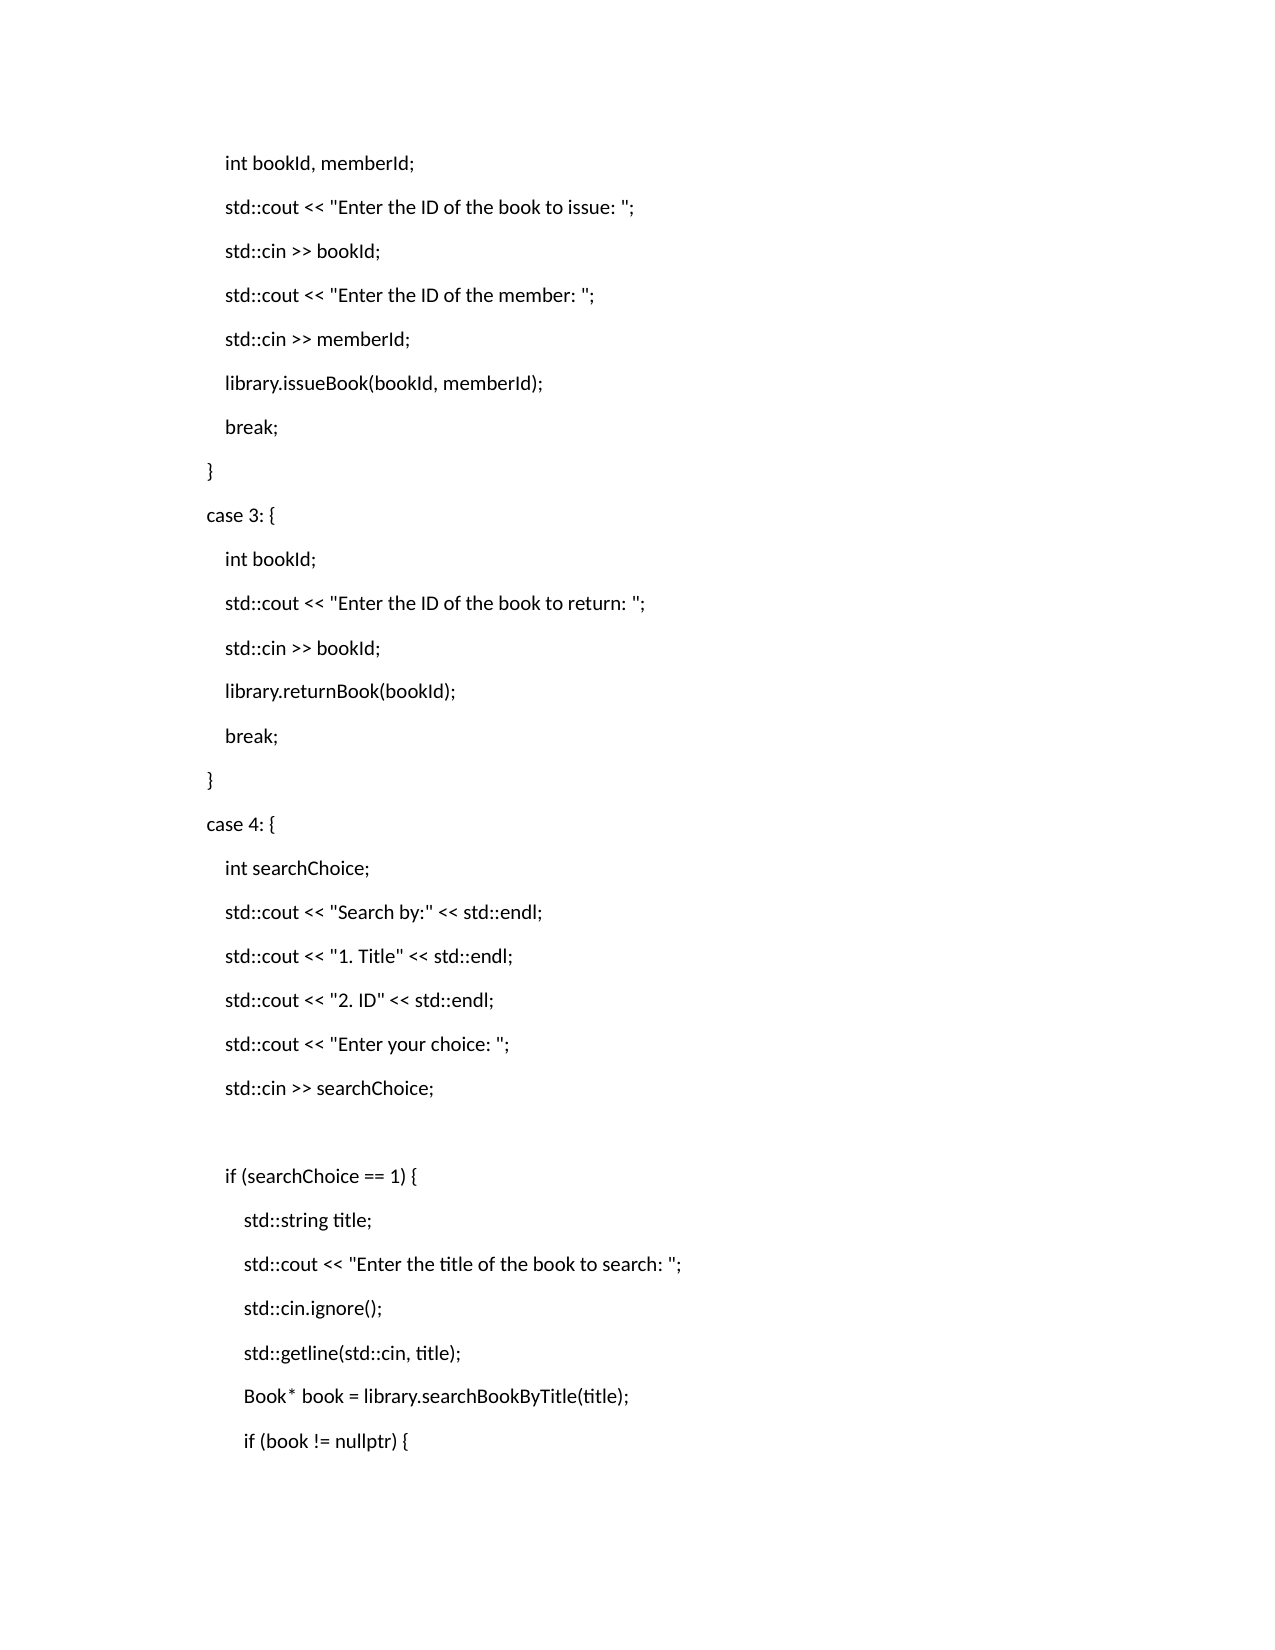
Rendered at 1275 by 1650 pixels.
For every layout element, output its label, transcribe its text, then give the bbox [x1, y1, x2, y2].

text } [150, 767, 1125, 792]
text library.returnBook(bookId); [150, 679, 1125, 704]
text std::getline(std::cin, title); [150, 1340, 1125, 1365]
text int bookId; [150, 547, 1125, 572]
text library.issueBook(bookId, memberId); [150, 370, 1125, 396]
text int searchChoice; [150, 855, 1125, 880]
text std::cin >> searchChoice; [150, 1075, 1125, 1101]
text std::cout << "2. ID" << std::endl; [150, 987, 1125, 1013]
text break; [150, 414, 1125, 440]
text if (searchChoice == 1) { [150, 1163, 1125, 1189]
text std::cout << "Enter the ID of the book to return: "; [150, 591, 1125, 616]
text break; [150, 723, 1125, 748]
text std::string title; [150, 1207, 1125, 1233]
text std::cout << "Enter your choice: "; [150, 1031, 1125, 1057]
text Book* book = library.searchBookByTitle(title); [150, 1384, 1125, 1409]
text } [150, 458, 1125, 484]
text if (book != nullptr) { [150, 1428, 1125, 1453]
text std::cin >> bookId; [150, 238, 1125, 263]
text std::cout << "Enter the ID of the book to issue: "; [150, 194, 1125, 219]
text case 4: { [150, 811, 1125, 836]
text std::cout << "Search by:" << std::endl; [150, 899, 1125, 924]
text std::cin >> bookId; [150, 635, 1125, 660]
text case 3: { [150, 502, 1125, 528]
text std::cin >> memberId; [150, 326, 1125, 352]
text std::cout << "Enter the ID of the member: "; [150, 282, 1125, 308]
text std::cin.ignore(); [150, 1296, 1125, 1321]
text std::cout << "1. Title" << std::endl; [150, 943, 1125, 968]
text int bookId, memberId; [150, 150, 1125, 175]
text std::cout << "Enter the title of the book to search: "; [150, 1252, 1125, 1277]
